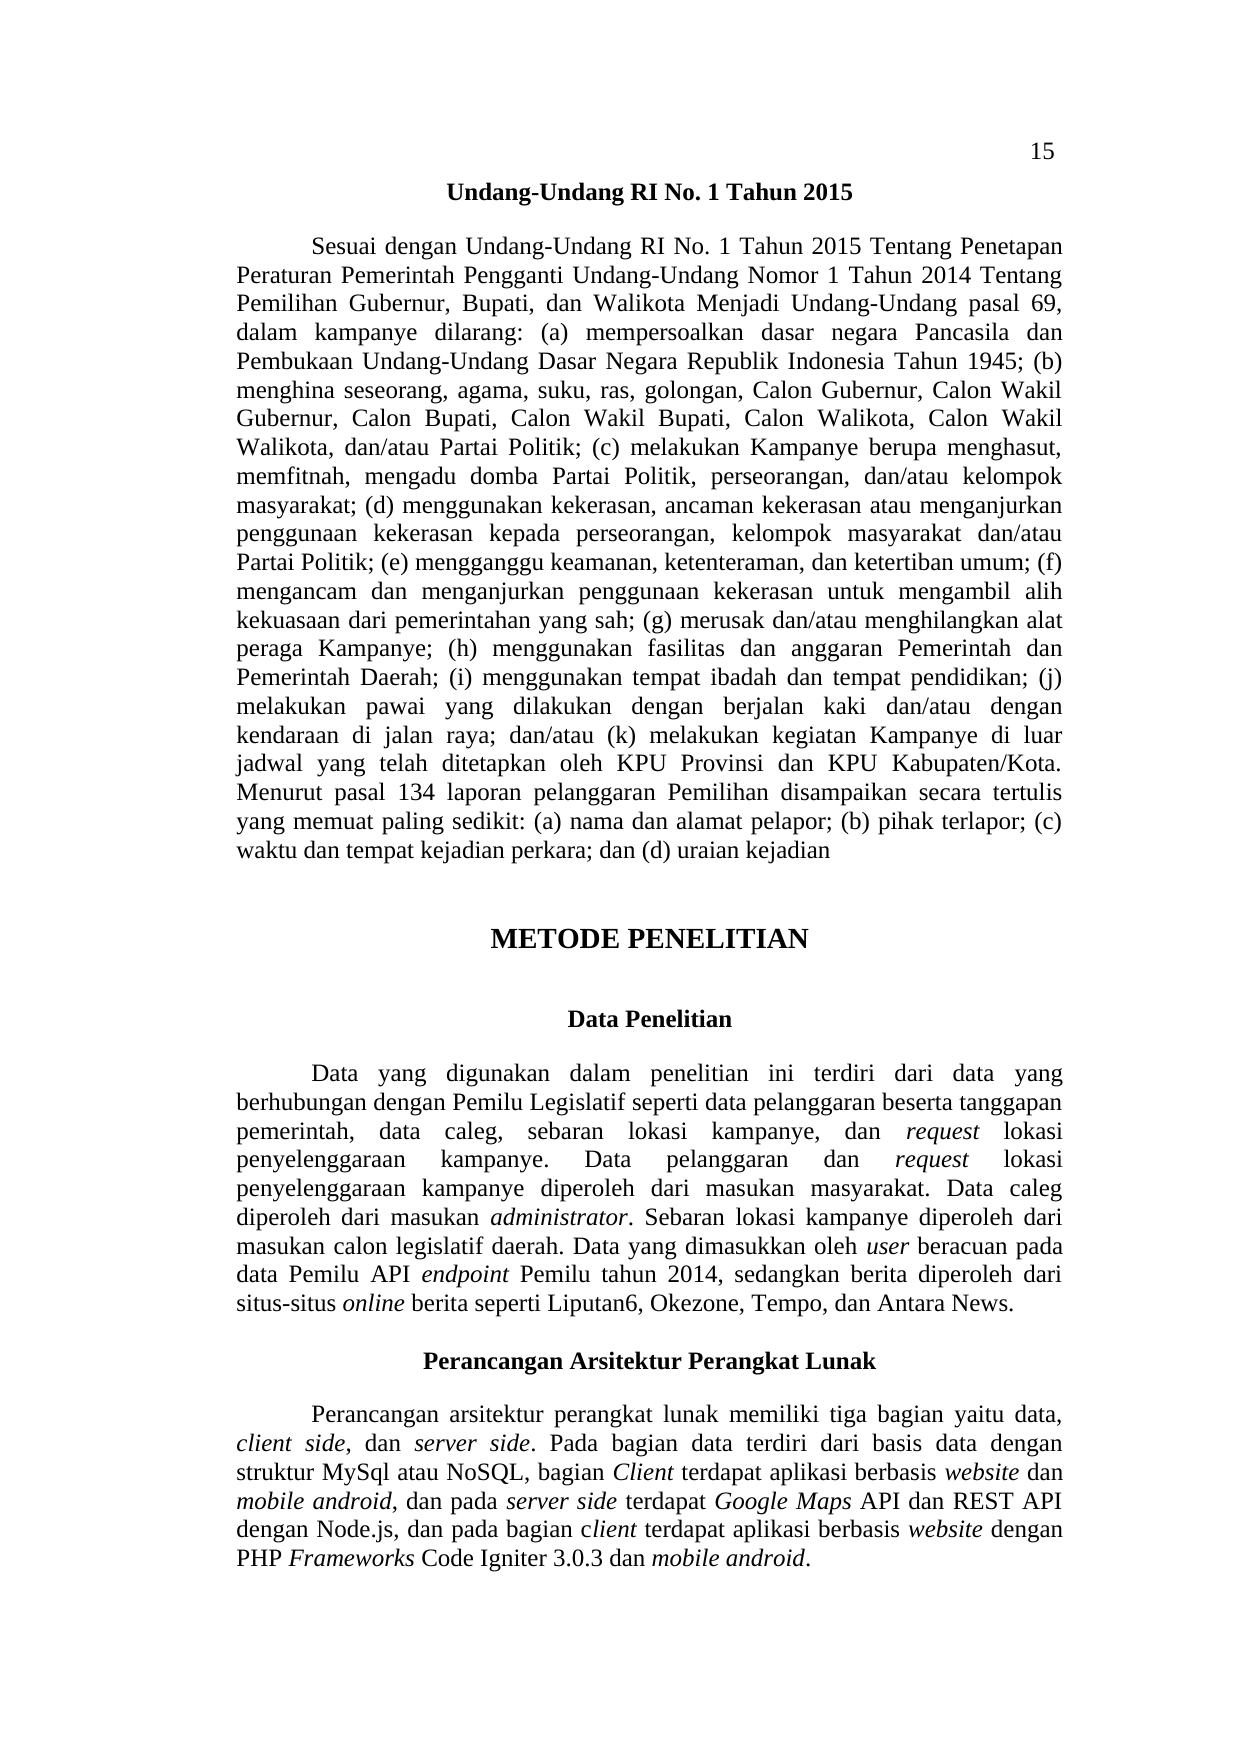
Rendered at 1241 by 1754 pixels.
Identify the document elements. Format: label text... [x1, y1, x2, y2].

text Sesuai dengan Undang-Undang RI No. 1 Tahun 2015 Tentang Penetapan Peraturan Pemerintah Pengganti Undang-Undang Nomor 1 Tahun 2014 Tentang Pemilihan Gubernur, Bupati, dan Walikota Menjadi Undang-Undang pasal 69, dalam kampanye dilarang: (a) mempersoalkan dasar negara Pancasila dan Pembukaan Undang-Undang Dasar Negara Republik Indonesia Tahun 1945; (b) menghina seseorang, agama, suku, ras, golongan, Calon Gubernur, Calon Wakil Gubernur, Calon Bupati, Calon Wakil Bupati, Calon Walikota, Calon Wakil Walikota, dan/atau Partai Politik; (c) melakukan Kampanye berupa menghasut, memfitnah, mengadu domba Partai Politik, perseorangan, dan/atau kelompok masyarakat; (d) menggunakan kekerasan, ancaman kekerasan atau menganjurkan penggunaan kekerasan kepada perseorangan, kelompok masyarakat dan/atau Partai Politik; (e) mengganggu keamanan, ketenteraman, dan ketertiban umum; (f) mengancam dan menganjurkan penggunaan kekerasan untuk mengambil alih kekuasaan dari pemerintahan yang sah; (g) merusak dan/atau menghilangkan alat peraga Kampanye; (h) menggunakan fasilitas dan anggaran Pemerintah dan Pemerintah Daerah; (i) menggunakan tempat ibadah dan tempat pendidikan; (j) melakukan pawai yang dilakukan dengan berjalan kaki dan/atau dengan kendaraan di jalan raya; dan/atau (k) melakukan kegiatan Kampanye di luar jadwal yang telah ditetapkan oleh KPU Provinsi dan KPU Kabupaten/Kota. Menurut pasal 134 laporan pelanggaran Pemilihan disampaikan secara tertulis yang memuat paling sedikit: (a) nama dan alamat pelapor; (b) pihak terlapor; (c) waktu dan tempat kejadian perkara; dan (d) uraian kejadian [236, 231, 1063, 863]
subtitle Data Penelitian [236, 1004, 1063, 1033]
text Data yang digunakan dalam penelitian ini terdiri dari data yang berhubungan dengan Pemilu Legislatif seperti data pelanggaran beserta tanggapan pemerintah, data caleg, sebaran lokasi kampanye, dan request lokasi penyelenggaraan kampanye. Data pelanggaran dan request lokasi penyelenggaraan kampanye diperoleh dari masukan masyarakat. Data caleg diperoleh dari masukan administrator. Sebaran lokasi kampanye diperoleh dari masukan calon legislatif daerah. Data yang dimasukkan oleh user beracuan pada data Pemilu API endpoint Pemilu tahun 2014, sedangkan berita diperoleh dari situs-situs online berita seperti Liputan6, Okezone, Tempo, dan Antara News. [236, 1058, 1063, 1317]
subtitle METODE PENELITIAN [236, 921, 1063, 954]
text Perancangan arsitektur perangkat lunak memiliki tiga bagian yaitu data, client side, dan server side. Pada bagian data terdiri dari basis data dengan struktur MySql atau NoSQL, bagian Client terdapat aplikasi berbasis website dan mobile android, dan pada server side terdapat Google Maps API dan REST API dengan Node.js, dan pada bagian client terdapat aplikasi berbasis website dengan PHP Frameworks Code Igniter 3.0.3 dan mobile android. [236, 1399, 1063, 1572]
subtitle Perancangan Arsitektur Perangkat Lunak [236, 1346, 1063, 1374]
subtitle Undang-Undang RI No. 1 Tahun 2015 [236, 177, 1063, 206]
